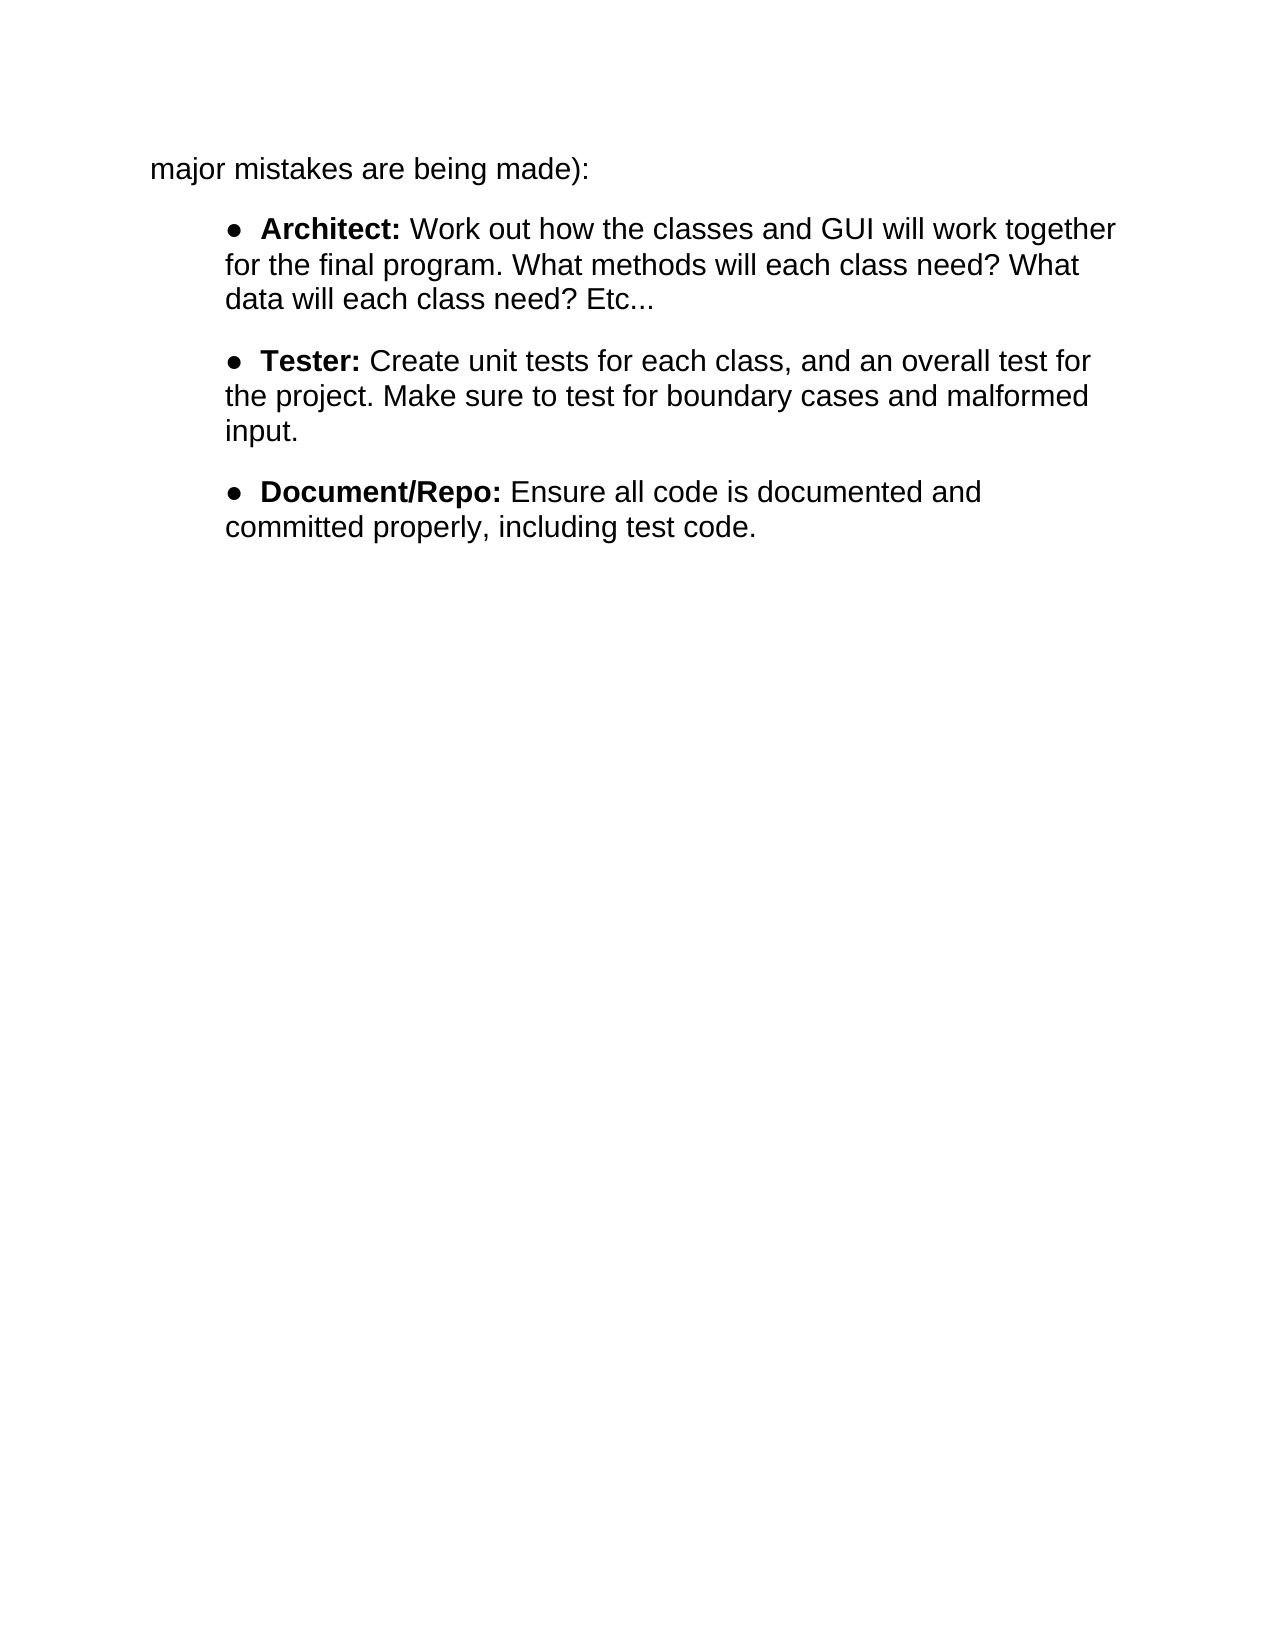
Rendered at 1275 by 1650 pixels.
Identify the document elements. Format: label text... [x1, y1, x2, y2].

list ● Architect: Work out how the classes and GUI will work together for the final program. What methods will each class need? What data will each class need? Etc... [150, 210, 1125, 317]
list ● Document/Repo: Ensure all code is documented and committed properly, including test code. [150, 473, 1125, 545]
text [150, 150, 1125, 185]
list ● Tester: Create unit tests for each class, and an overall test for the project. Make sure to test for boundary cases and malformed input. [150, 342, 1125, 448]
